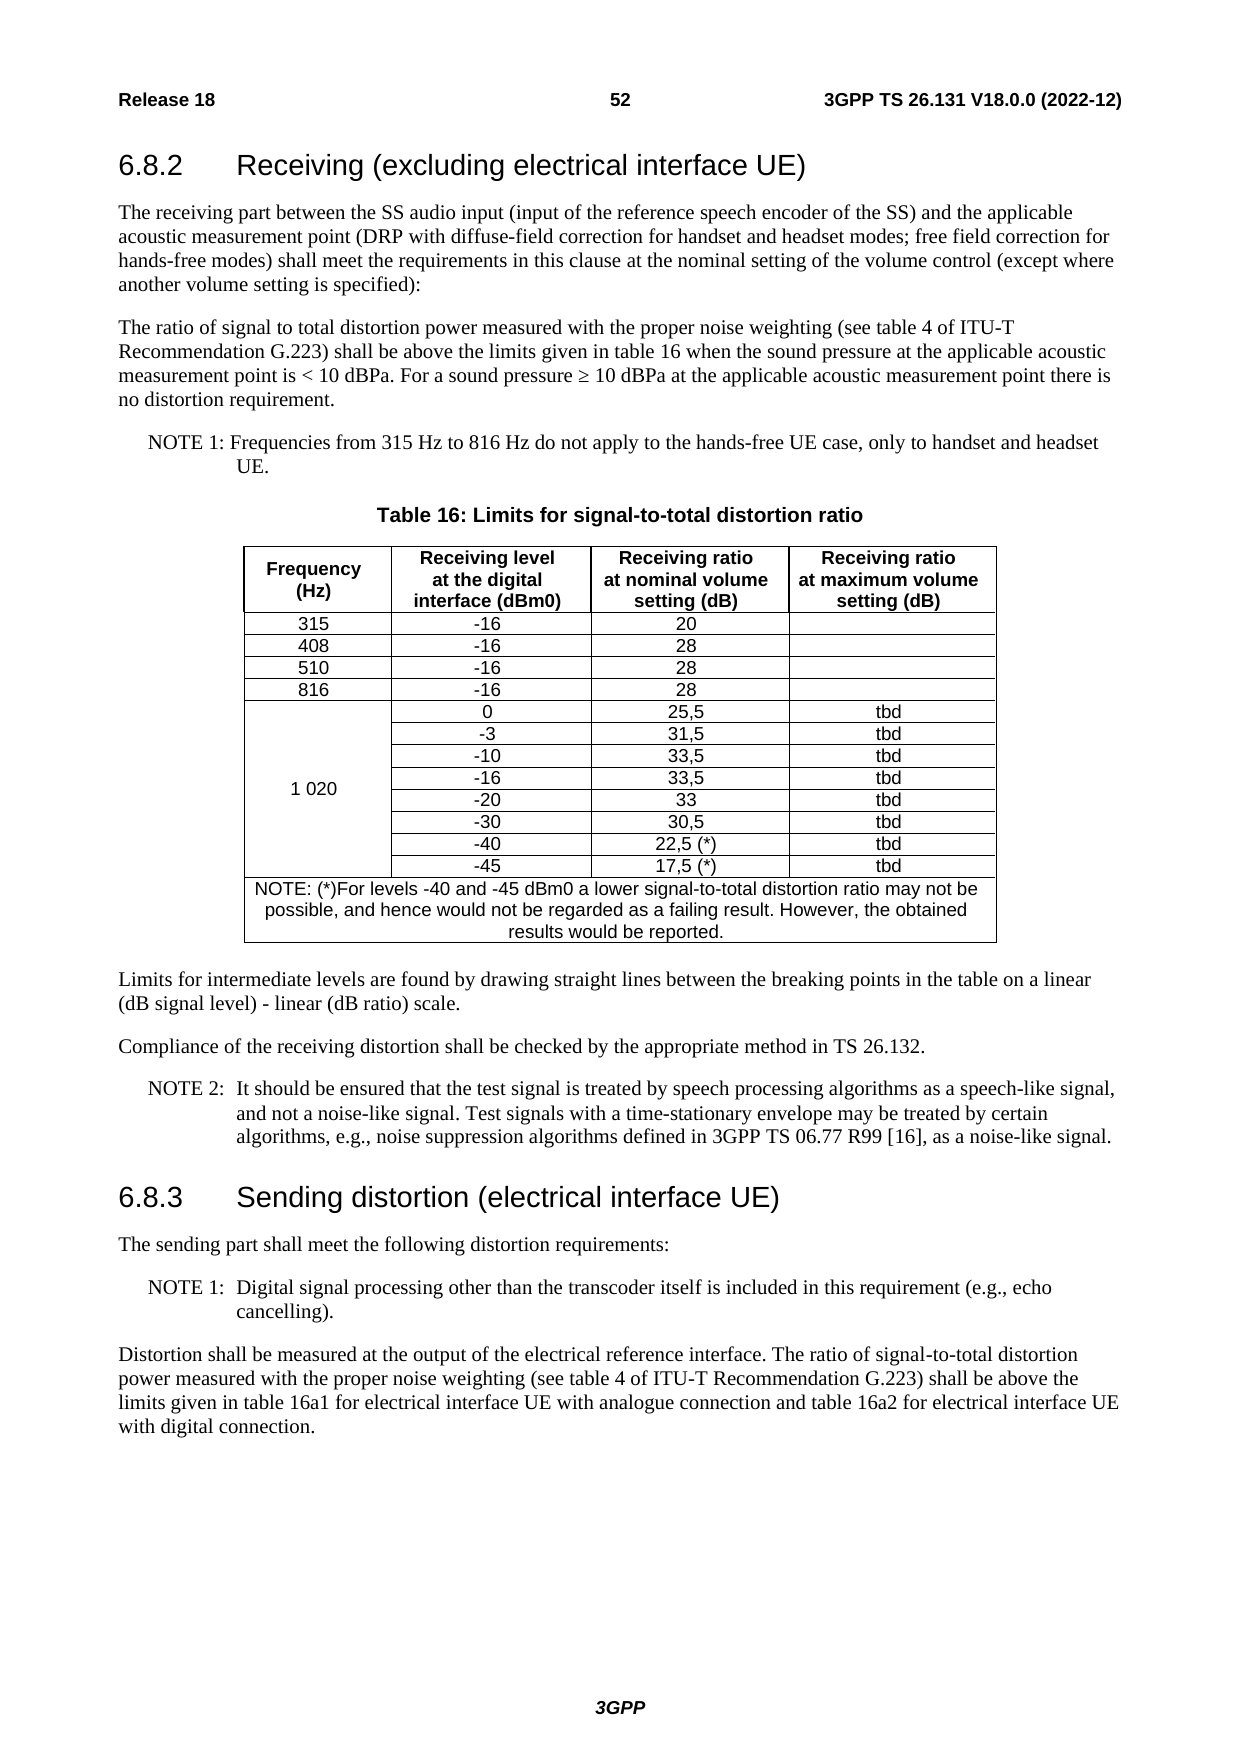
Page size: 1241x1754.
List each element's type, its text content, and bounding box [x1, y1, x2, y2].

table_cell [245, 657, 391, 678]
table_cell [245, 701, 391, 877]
text Table 16: Limits for signal-to-total distortion ratio [118, 503, 1122, 527]
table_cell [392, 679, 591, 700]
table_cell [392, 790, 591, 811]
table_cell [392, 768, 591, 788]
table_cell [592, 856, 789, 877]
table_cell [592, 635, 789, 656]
text The ratio of signal to total distortion power measured with the proper noise weighting (see table 4 of ITU-T Recommendation G.223) shall be above the limits given in table 16 when the sound pressure at the applicable acoustic measurement point is < 10 dBPa. For a sound pressure ≥ 10 dBPa at the applicable acoustic measurement point there is no distortion requirement. [118, 315, 1122, 411]
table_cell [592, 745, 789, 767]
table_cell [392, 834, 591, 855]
text Limits for intermediate levels are found by drawing straight lines between the breaking points in the table on a linear (dB signal level) - linear (dB ratio) scale. [118, 967, 1122, 1015]
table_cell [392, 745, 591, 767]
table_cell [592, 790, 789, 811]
text The receiving part between the SS audio input (input of the reference speech encoder of the SS) and the applicable acoustic measurement point (DRP with diffuse-field correction for handset and headset modes; free field correction for hands-free modes) shall meet the requirements in this clause at the nominal setting of the volume control (except where another volume setting is specified): [118, 200, 1122, 296]
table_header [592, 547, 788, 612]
subtitle 6.8.2 Receiving (excluding electrical interface UE) [118, 147, 1122, 181]
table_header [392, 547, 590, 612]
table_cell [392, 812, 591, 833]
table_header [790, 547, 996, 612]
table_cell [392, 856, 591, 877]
text The sending part shall meet the following distortion requirements: [118, 1232, 1122, 1256]
text NOTE 2: It should be ensured that the test signal is treated by speech processing algorithms as a speech-like signal, and not a noise-like signal. Test signals with a time-stationary envelope may be treated by certain algorithms, e.g., noise suppression algorithms defined in 3GPP TS 06.77 R99 [16], as a noise-like signal. [148, 1076, 1122, 1148]
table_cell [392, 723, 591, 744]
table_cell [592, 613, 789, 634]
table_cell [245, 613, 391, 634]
text Distortion shall be measured at the output of the electrical reference interface. The ratio of signal-to-total distortion power measured with the proper noise weighting (see table 4 of ITU-T Recommendation G.223) shall be above the limits given in table 16a1 for electrical interface UE with analogue connection and table 16a2 for electrical interface UE with digital connection. [118, 1342, 1122, 1438]
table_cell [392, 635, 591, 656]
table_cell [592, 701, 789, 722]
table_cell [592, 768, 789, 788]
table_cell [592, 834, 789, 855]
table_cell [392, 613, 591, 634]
subtitle 6.8.3 Sending distortion (electrical interface UE) [118, 1180, 1122, 1213]
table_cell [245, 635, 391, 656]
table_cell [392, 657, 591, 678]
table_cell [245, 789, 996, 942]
text NOTE 1: Digital signal processing other than the transcoder itself is included in this requirement (e.g., echo cancelling). [148, 1275, 1122, 1323]
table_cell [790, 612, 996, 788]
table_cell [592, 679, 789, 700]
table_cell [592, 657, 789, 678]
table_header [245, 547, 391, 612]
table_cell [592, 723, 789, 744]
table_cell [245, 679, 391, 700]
text Compliance of the receiving distortion shall be checked by the appropriate method in TS 26.132. [118, 1033, 1122, 1058]
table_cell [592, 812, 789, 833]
text NOTE 1: Frequencies from 315 Hz to 816 Hz do not apply to the hands-free UE case, only to handset and headset UE. [148, 430, 1122, 478]
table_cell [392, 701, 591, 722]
